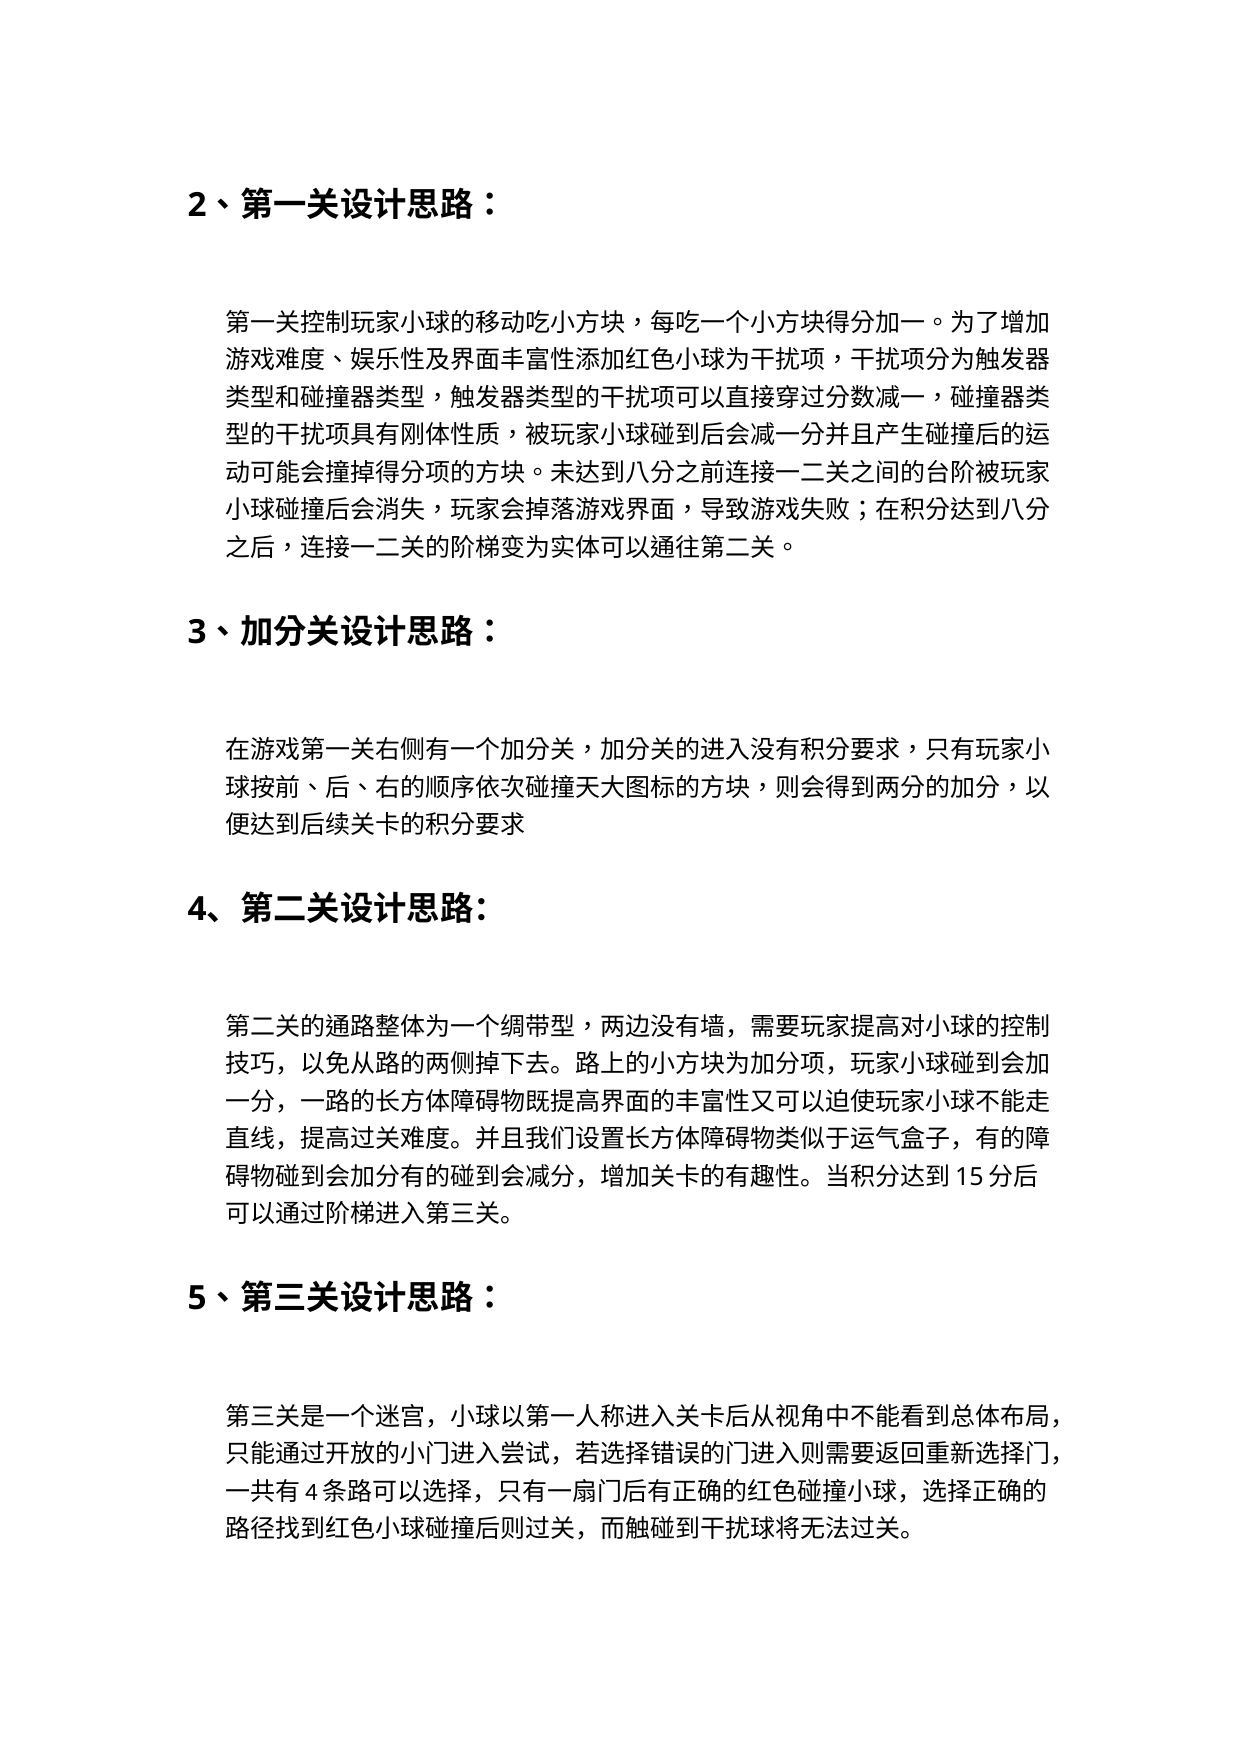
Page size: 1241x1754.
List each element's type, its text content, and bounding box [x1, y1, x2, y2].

list 第二关的通路整体为一个绸带型，两边没有墙，需要玩家提高对小球的控制技巧，以免从路的两侧掉下去。路上的小方块为加分项，玩家小球碰到会加一分，一路的长方体障碍物既提高界面的丰富性又可以迫使玩家小球不能走直线，提高过关难度。并且我们设置长方体障碍物类似于运气盒子，有的障碍物碰到会加分有的碰到会减分，增加关卡的有趣性。当积分达到15分后可以通过阶梯进入第三关。 [225, 1006, 1053, 1231]
subtitle 4、第二关设计思路： [187, 868, 1053, 943]
list 第三关是一个迷宫，小球以第一人称进入关卡后从视角中不能看到总体布局，只能通过开放的小门进入尝试，若选择错误的门进入则需要返回重新选择门，一共有4条路可以选择，只有一扇门后有正确的红色碰撞小球，选择正确的路径找到红色小球碰撞后则过关，而触碰到干扰球将无法过关。 [225, 1395, 1053, 1545]
subtitle 3、加分关设计思路： [187, 591, 1053, 666]
subtitle 5、第三关设计思路： [187, 1258, 1053, 1333]
list 在游戏第一关右侧有一个加分关，加分关的进入没有积分要求，只有玩家小球按前、后、右的顺序依次碰撞天大图标的方块，则会得到两分的加分，以便达到后续关卡的积分要求 [225, 729, 1053, 841]
subtitle 2、第一关设计思路： [187, 164, 1053, 239]
list 第一关控制玩家小球的移动吃小方块，每吃一个小方块得分加一。为了增加游戏难度、娱乐性及界面丰富性添加红色小球为干扰项，干扰项分为触发器类型和碰撞器类型，触发器类型的干扰项可以直接穿过分数减一，碰撞器类型的干扰项具有刚体性质，被玩家小球碰到后会减一分并且产生碰撞后的运动可能会撞掉得分项的方块。未达到八分之前连接一二关之间的台阶被玩家小球碰撞后会消失，玩家会掉落游戏界面，导致游戏失败；在积分达到八分之后，连接一二关的阶梯变为实体可以通往第二关。 [225, 302, 1053, 564]
